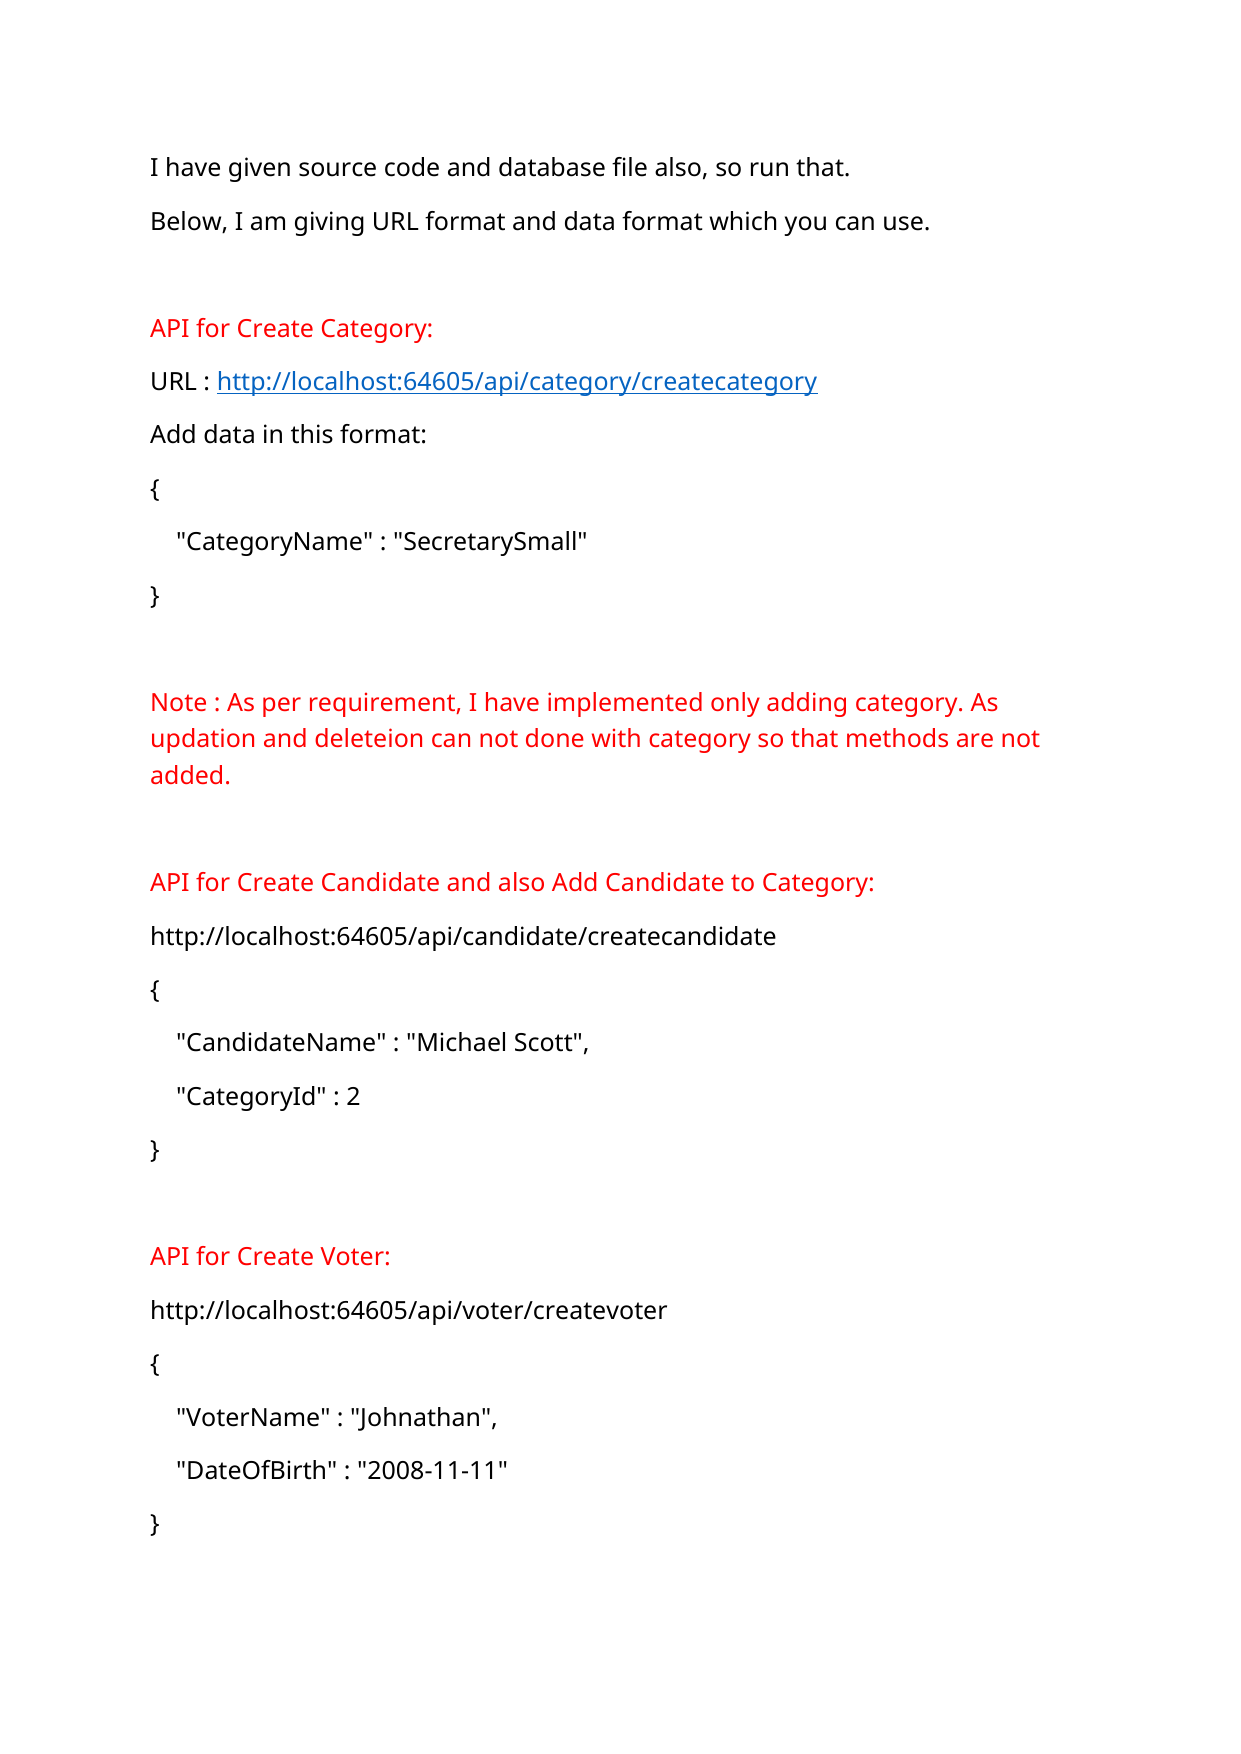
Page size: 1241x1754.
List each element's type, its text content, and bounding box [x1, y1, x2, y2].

text http://localhost:64605/api/candidate/createcandidate [150, 918, 1090, 952]
text API for Create Category: [150, 310, 1090, 344]
text API for Create Voter: [150, 1239, 1090, 1273]
text Note : As per requirement, I have implemented only adding category. As updation and deleteion can not done with category so that methods are not added. [150, 684, 1090, 792]
text } [150, 1132, 1090, 1166]
text { [150, 972, 1090, 1006]
text URL : http://localhost:64605/api/category/createcategory [150, 364, 1090, 398]
text "VoterName" : "Johnathan", [150, 1399, 1090, 1433]
text "CategoryId" : 2 [150, 1078, 1090, 1113]
text { [150, 1346, 1090, 1380]
text Add data in this format: [150, 417, 1090, 451]
text API for Create Candidate and also Add Candidate to Category: [150, 865, 1090, 899]
text } [150, 577, 1090, 612]
text { [150, 471, 1090, 505]
text } [150, 1506, 1090, 1540]
text I have given source code and database file also, so run that. [150, 150, 1090, 184]
text http://localhost:64605/api/voter/createvoter [150, 1292, 1090, 1326]
text "CandidateName" : "Michael Scott", [150, 1025, 1090, 1059]
text "CategoryName" : "SecretarySmall" [150, 524, 1090, 558]
text "DateOfBirth" : "2008-11-11" [150, 1453, 1090, 1487]
text Below, I am giving URL format and data format which you can use. [150, 203, 1090, 237]
